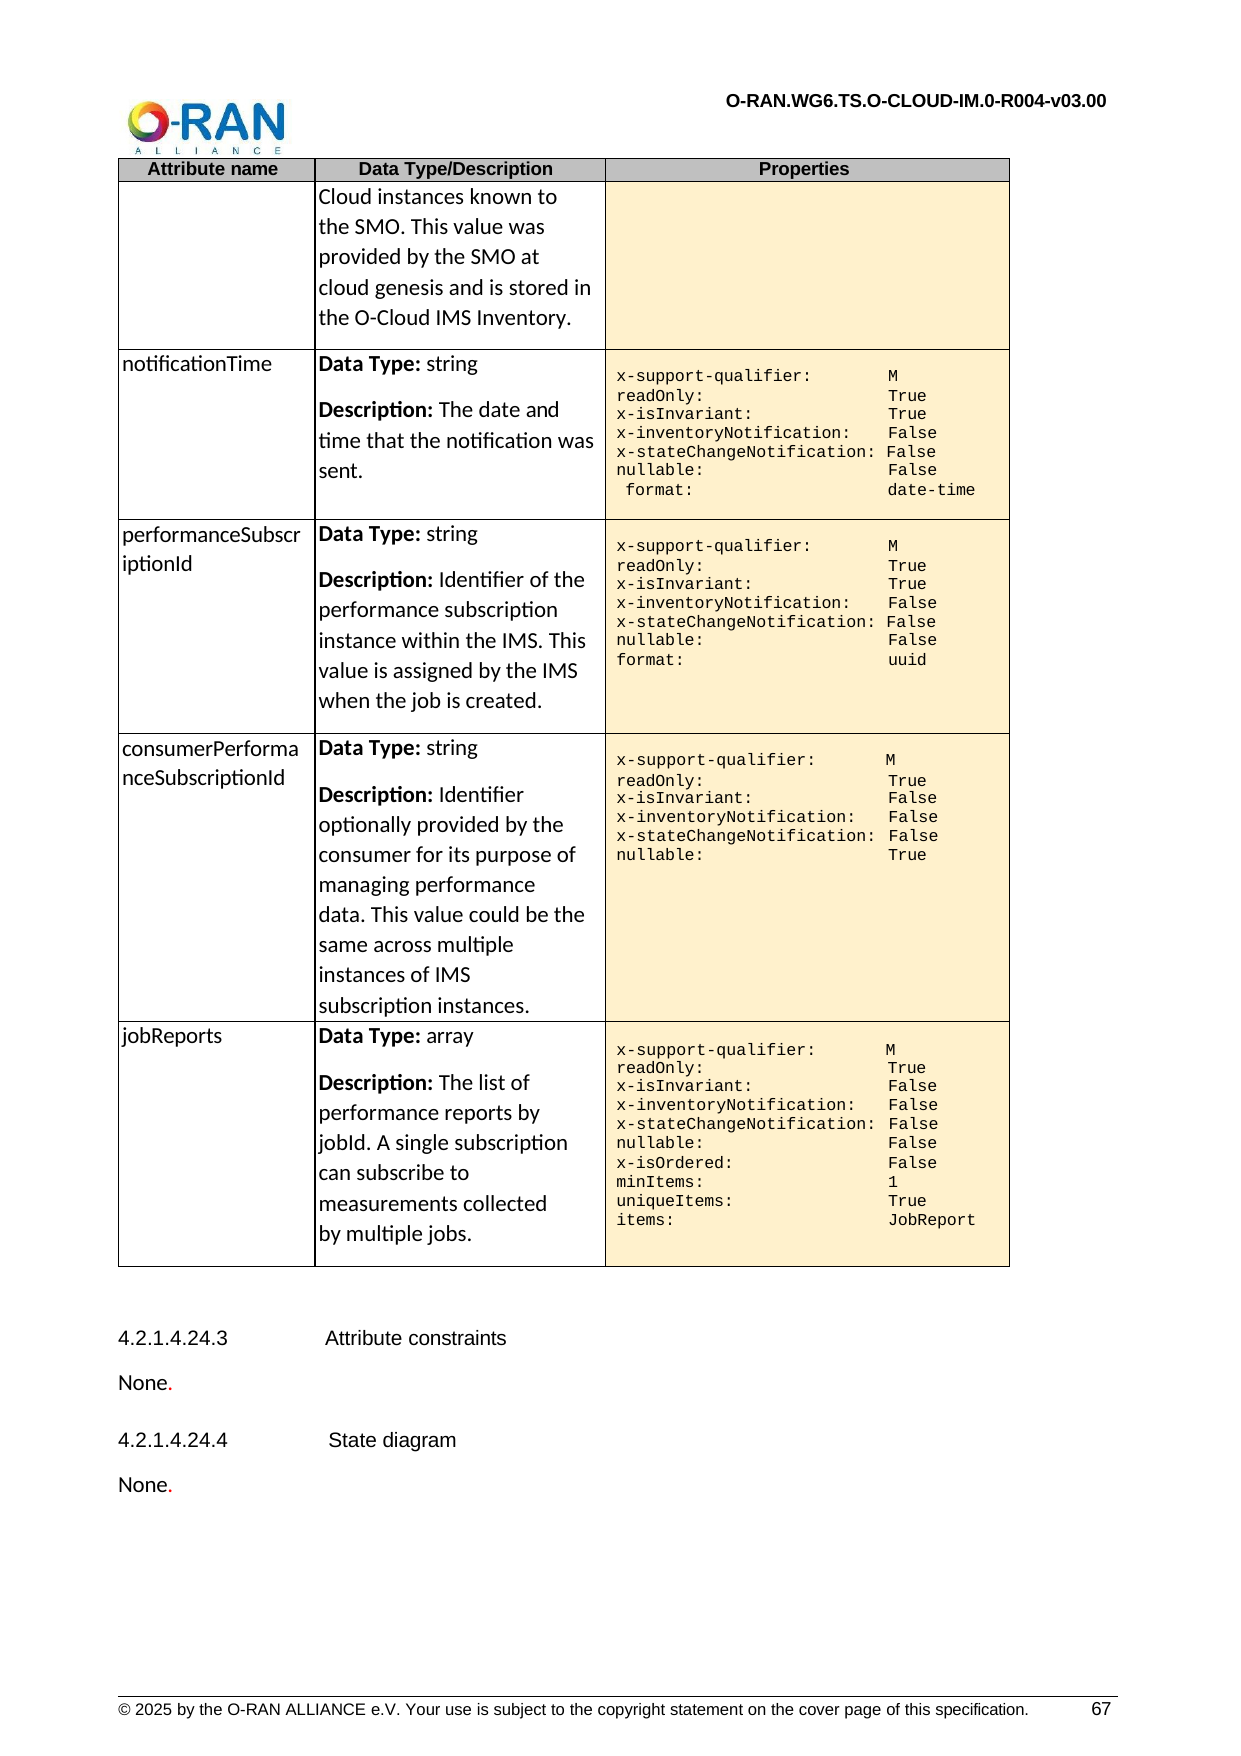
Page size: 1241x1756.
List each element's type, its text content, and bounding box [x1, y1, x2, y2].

picture [119, 99, 293, 158]
table_cell x-support-qualifier: M readOnly: True x-isInvariant: True x-inventoryNotification: False x-stateChangeNotification: False nullable: False format: date-time [606, 350, 1009, 519]
table_cell Data Type: string Description: Identifier optionally provided by the consumer for its purpose of managing performance data. This value could be the same across multiple instances of IMS subscription instances. [316, 734, 605, 1021]
table_cell Data Type: string Description: The date and time that the notification was sent. [316, 350, 605, 519]
list Attribute constraints [118, 1325, 1169, 1349]
table_cell performanceSubscr iptionId [119, 520, 314, 733]
table_cell Data Type: array Description: The list of performance reports by jobId. A single subscription can subscribe to measurements collected by multiple jobs. [316, 1022, 605, 1266]
table_cell [606, 182, 1009, 349]
table_cell x-support-qualifier: M readOnly: True x-isInvariant: False x-inventoryNotification: False x-stateChangeNotification: False nullable: True [606, 734, 1009, 1021]
table_cell Cloud instances known to the SMO. This value was provided by the SMO at cloud genesis and is stored in the O-Cloud IMS Inventory. [316, 182, 605, 349]
table_cell [119, 182, 314, 349]
table_header Attribute name [119, 159, 314, 181]
list State diagram [118, 1427, 1169, 1451]
table_cell notificationTime [119, 350, 314, 519]
text None. [118, 1470, 1169, 1498]
table_header Data Type/Description [316, 159, 605, 181]
table_header Properties [606, 159, 1009, 181]
table_cell Data Type: string Description: Identifier of the performance subscription instance within the IMS. This value is assigned by the IMS when the job is created. [316, 520, 605, 733]
table_cell consumerPerforma nceSubscriptionId [119, 734, 314, 1021]
table_cell jobReports [119, 1022, 314, 1266]
text None. [118, 1368, 1169, 1396]
table_cell x-support-qualifier: M readOnly: True x-isInvariant: False x-inventoryNotification: False x-stateChangeNotification: False nullable: False x-isOrdered: False minItems: 1 uniqueItems: True items: JobReport [606, 1022, 1009, 1266]
